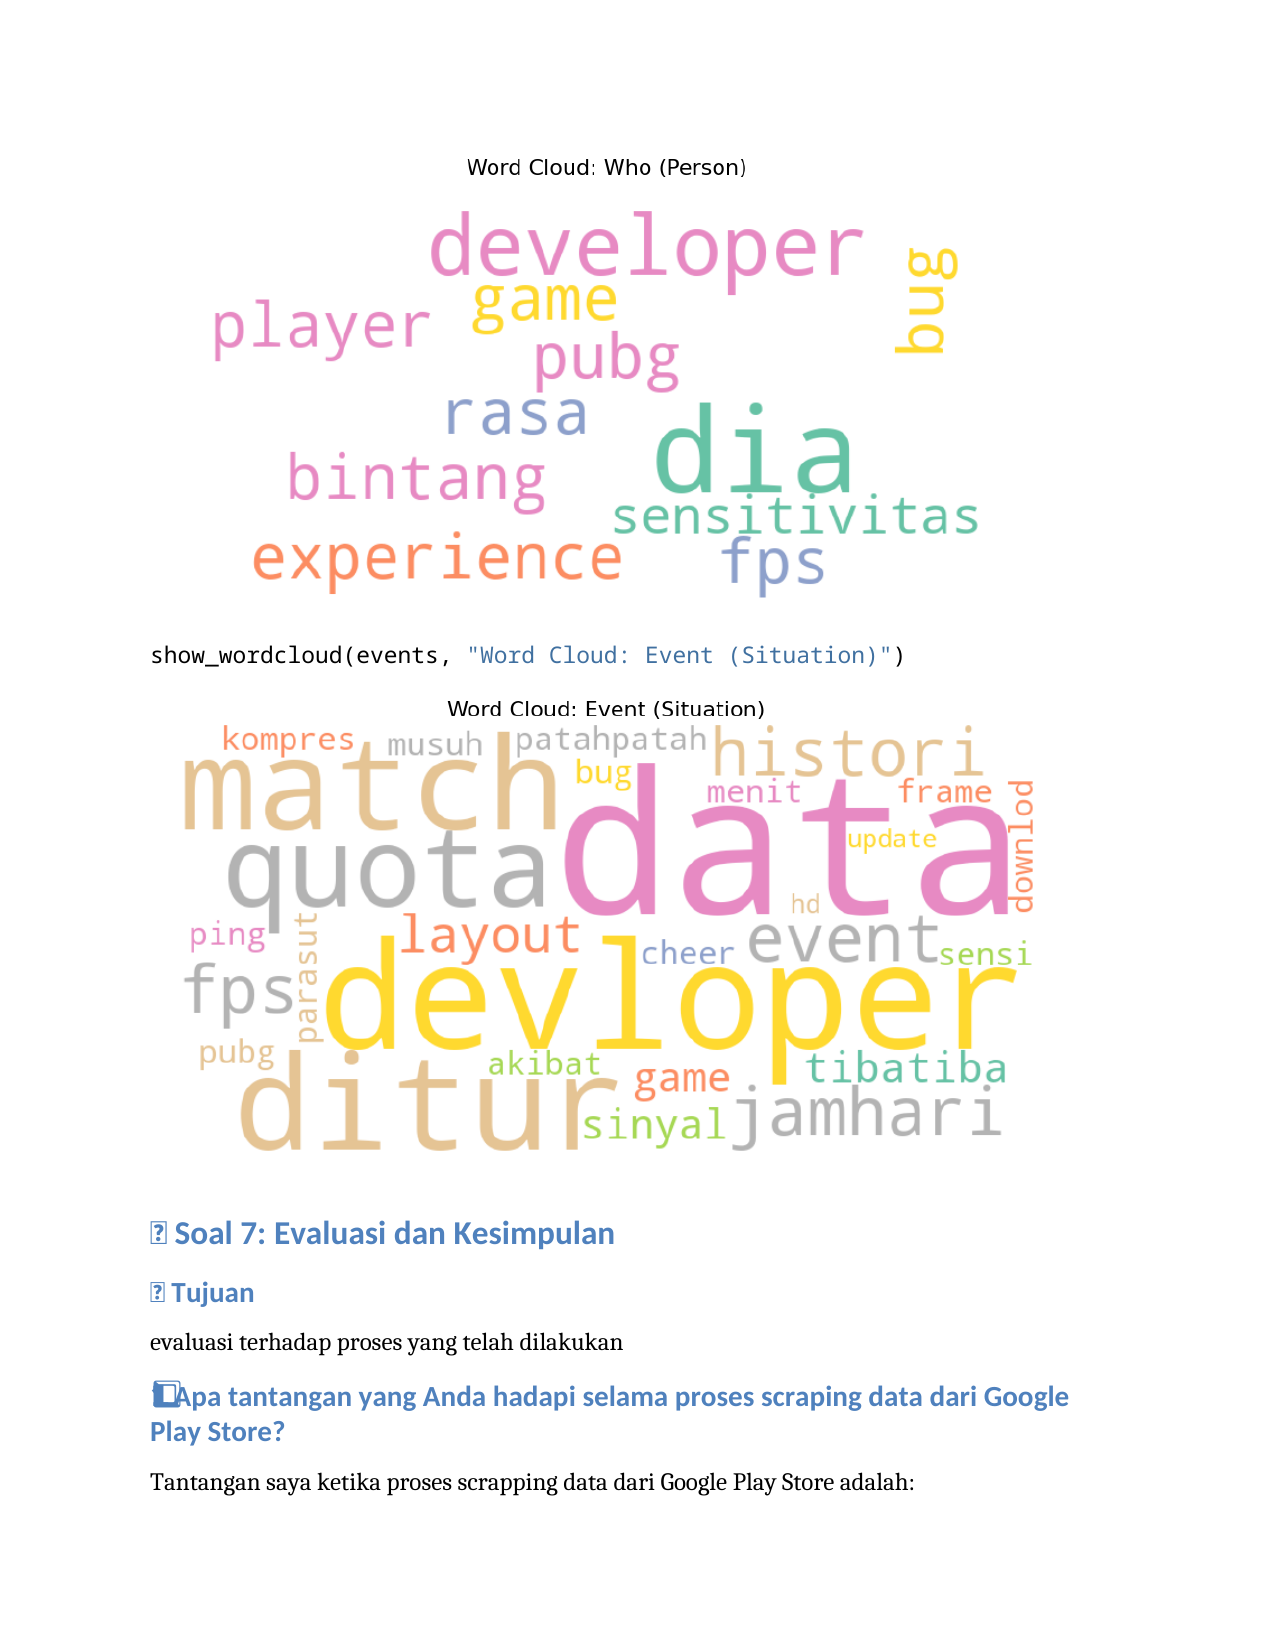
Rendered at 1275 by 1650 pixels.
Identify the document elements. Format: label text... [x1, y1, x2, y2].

text Tantangan saya ketika proses scrapping data dari Google Play Store adalah: [150, 1468, 1125, 1496]
picture [168, 150, 1044, 621]
subtitle 1️⃣ Apa tantangan yang Anda hadapi selama proses scraping data dari Google Play Store? [150, 1378, 1125, 1449]
text evaluasi terhadap proses yang telah dilakukan [150, 1328, 1125, 1357]
subtitle 🎯 Tujuan [150, 1274, 1125, 1309]
picture [168, 691, 1044, 1162]
subtitle 📘 Soal 7: Evaluasi dan Kesimpulan [150, 1212, 1125, 1253]
text show_wordcloud(events, "Word Cloud: Event (Situation)") [150, 639, 1125, 671]
